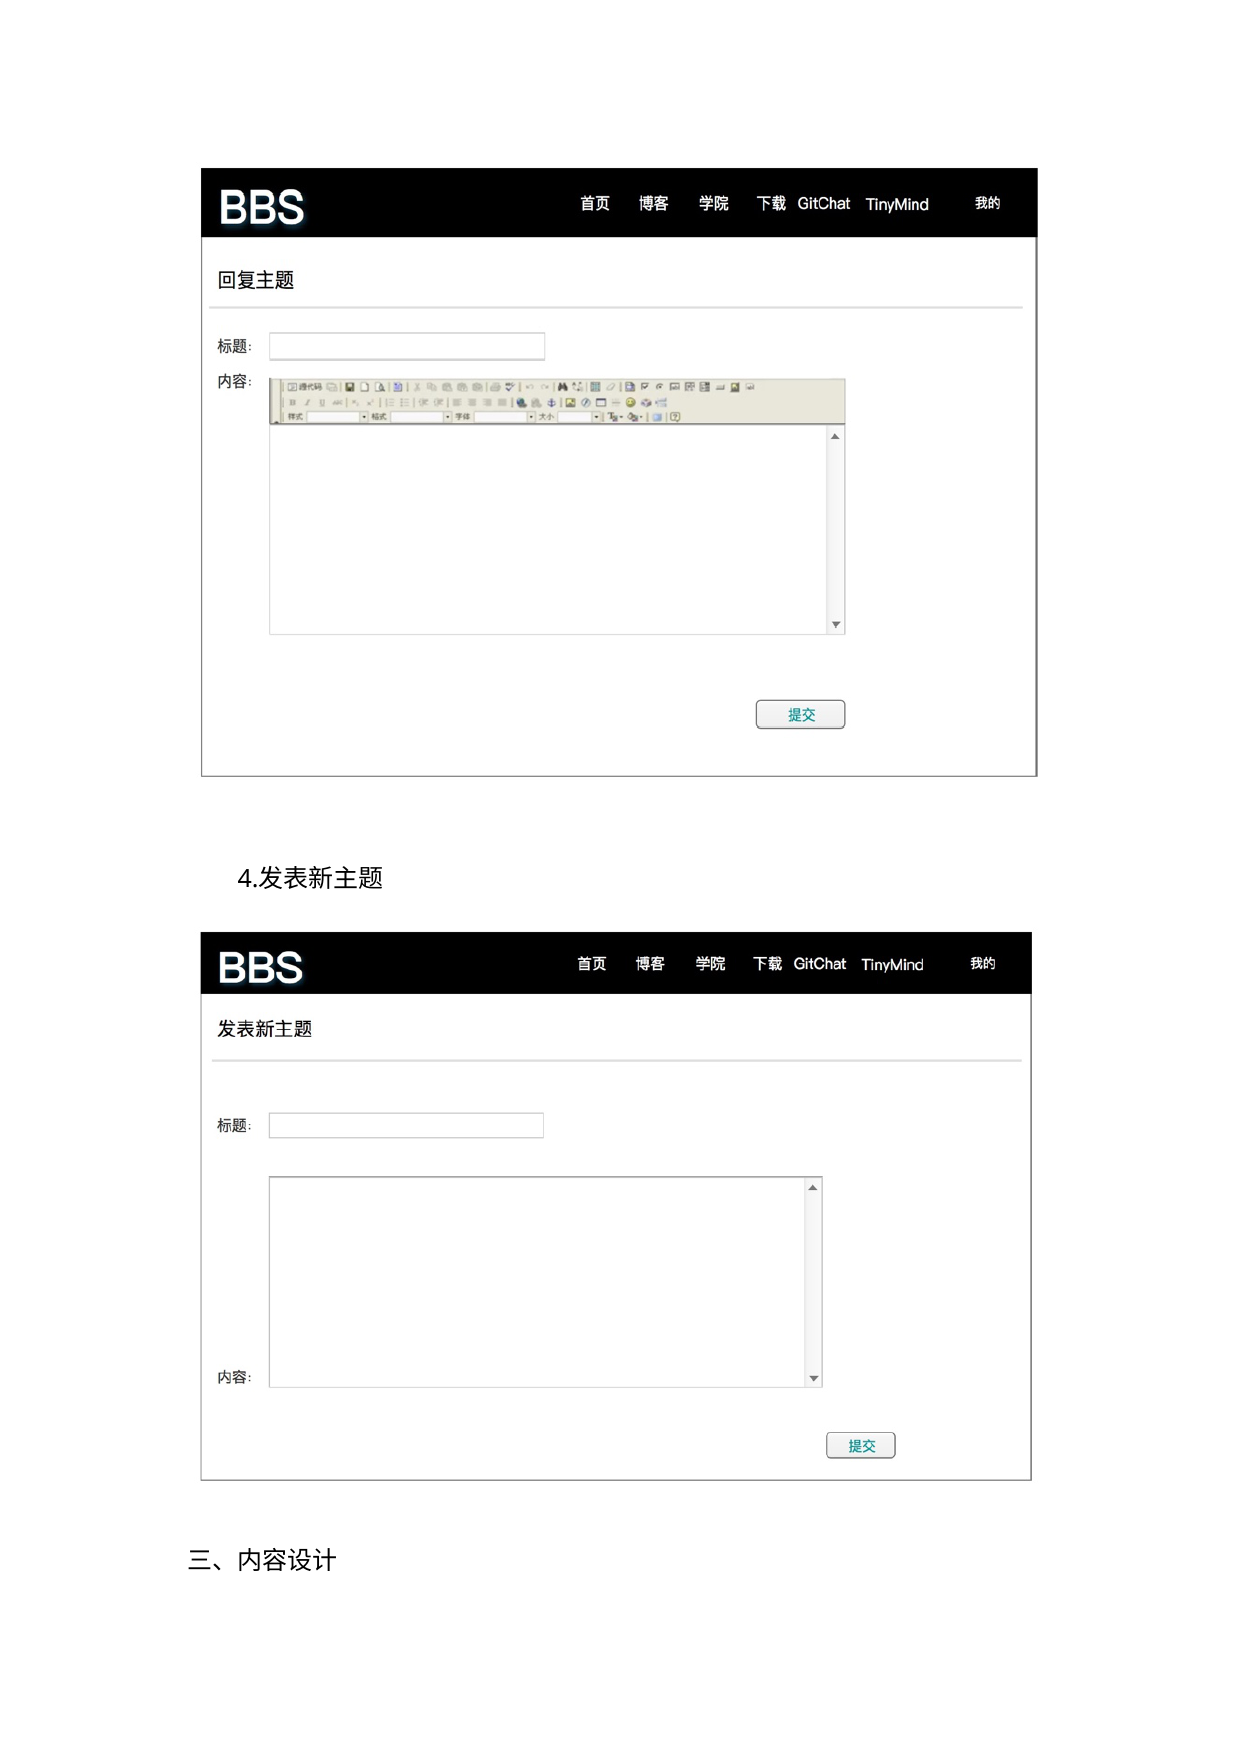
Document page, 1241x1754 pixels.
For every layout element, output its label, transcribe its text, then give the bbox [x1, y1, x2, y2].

picture [187, 927, 1053, 1491]
picture [187, 162, 1053, 794]
text 4.发表新主题 [187, 794, 1053, 909]
text 三、内容设计 [187, 1526, 1053, 1591]
